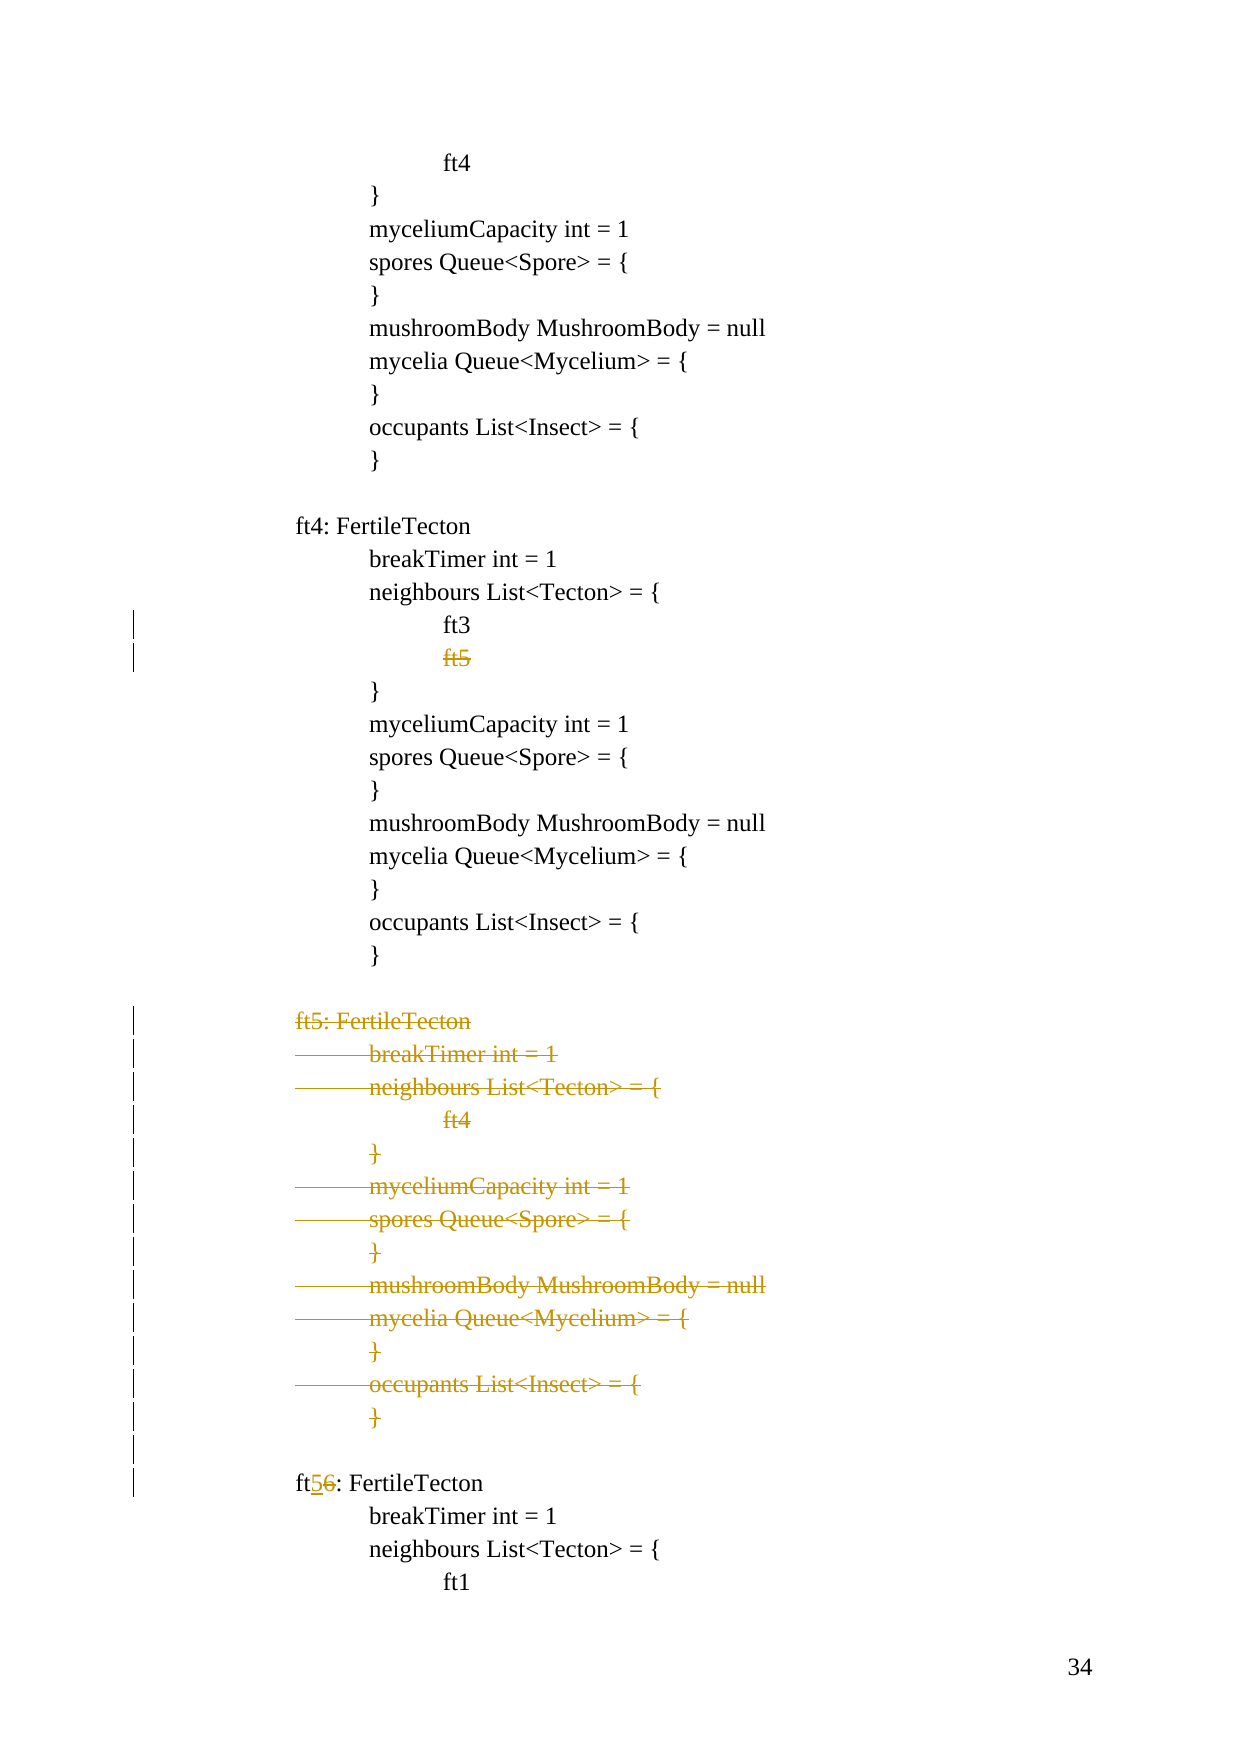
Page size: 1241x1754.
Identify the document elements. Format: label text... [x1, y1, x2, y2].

text } [369, 775, 1093, 804]
text myceliumCapacity int = 1 [295, 214, 1093, 242]
text ft4 [369, 148, 1093, 176]
text } [295, 940, 1093, 969]
text ft1 [369, 1567, 1093, 1596]
text } [369, 676, 1093, 705]
text mushroomBody MushroomBody = null [295, 313, 1093, 341]
text mycelia Queue<Mycelium> = { [295, 841, 1093, 870]
text myceliumCapacity int = 1 [295, 709, 1093, 738]
text mushroomBody MushroomBody = null [295, 808, 1093, 837]
text breakTimer int = 1 [295, 1501, 1093, 1530]
text neighbours List<Tecton> = { [295, 1534, 1093, 1563]
text } [295, 379, 1093, 407]
text neighbours List<Tecton> = { [295, 577, 1093, 606]
text breakTimer int = 1 [295, 544, 1093, 573]
text occupants List<Insect> = { [295, 907, 1093, 936]
text } [295, 445, 1093, 473]
text } [295, 874, 1093, 903]
text ft4: FertileTecton [295, 511, 1093, 539]
text spores Queue<Spore> = { [295, 742, 1093, 771]
text occupants List<Insect> = { [295, 412, 1093, 441]
text ft3 [369, 610, 1093, 639]
text spores Queue<Spore> = { [295, 247, 1093, 275]
text } [369, 280, 1093, 308]
text ft: FertileTecton [295, 1468, 1093, 1497]
text mycelia Queue<Mycelium> = { [295, 346, 1093, 374]
text } [369, 181, 1093, 209]
